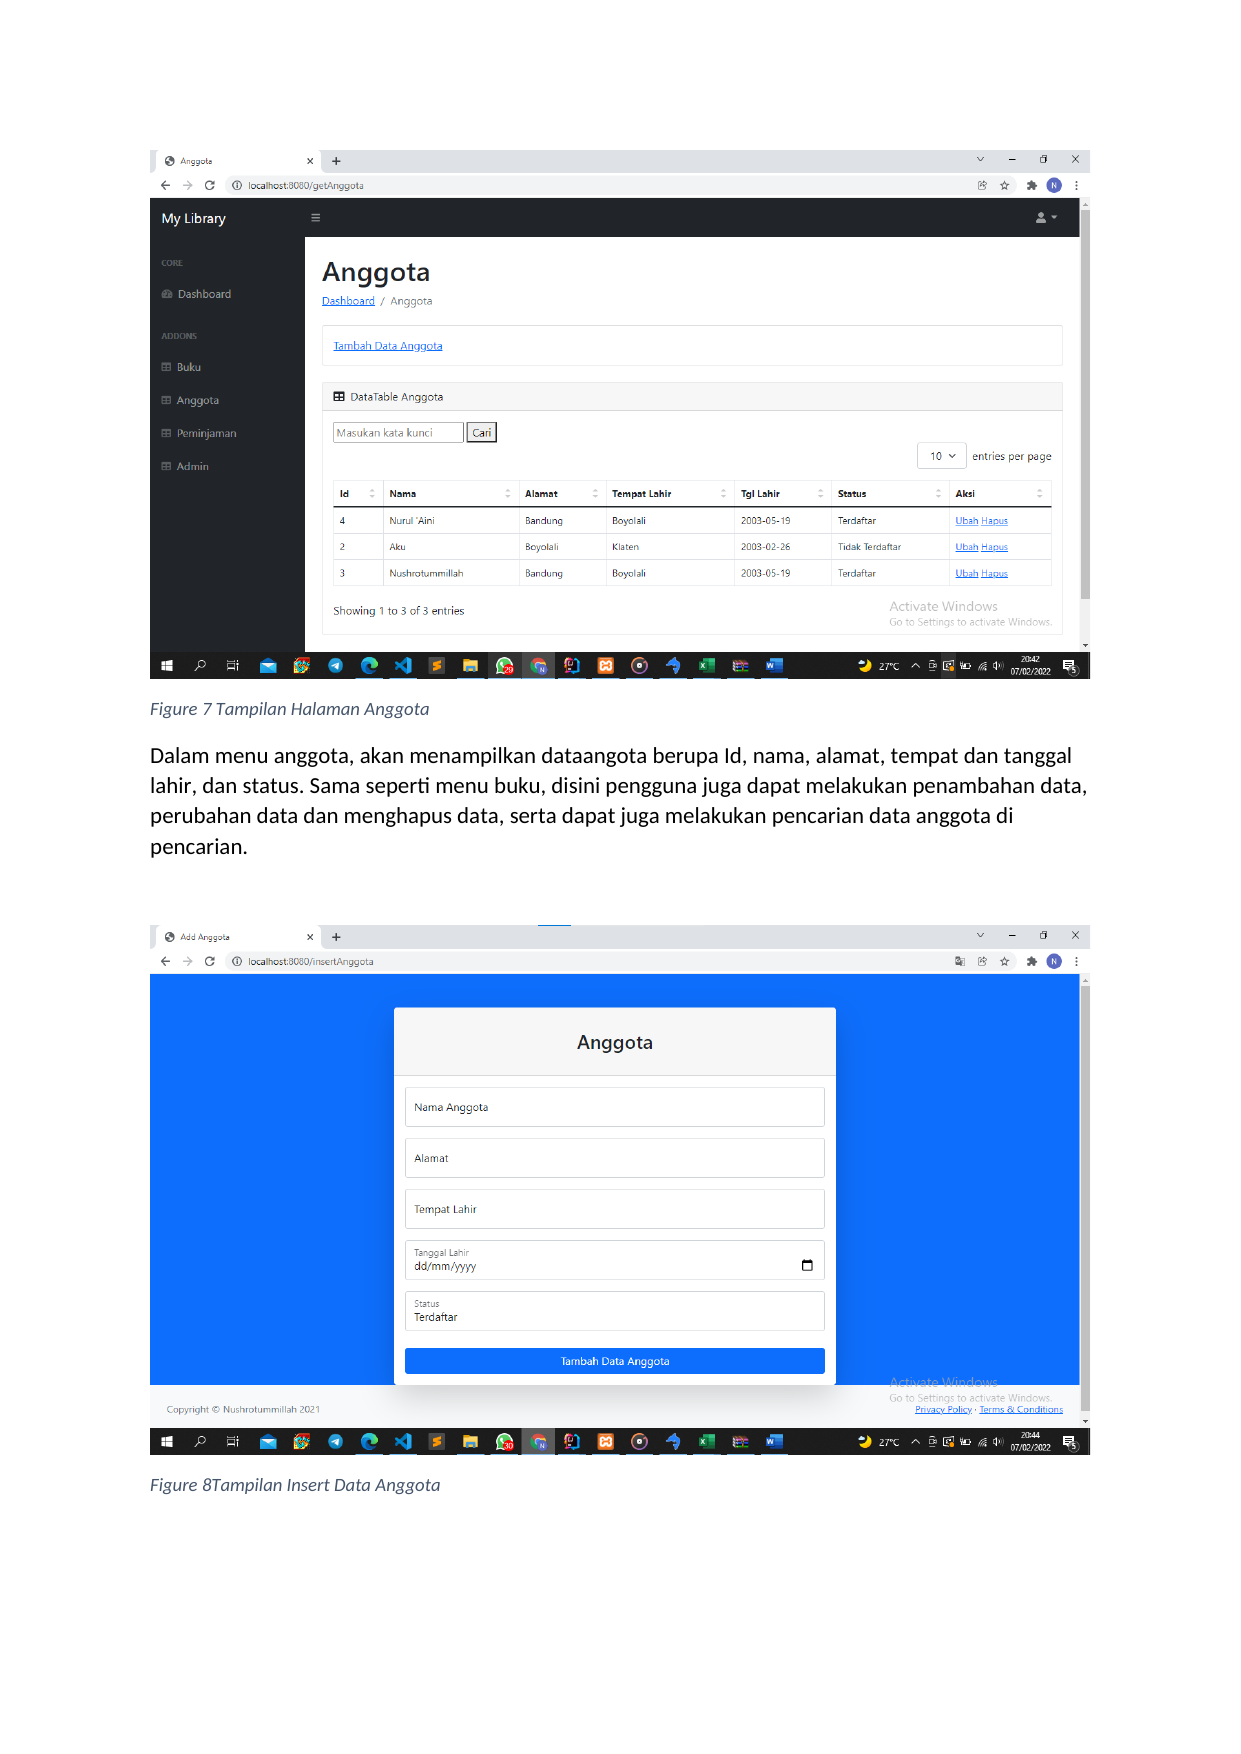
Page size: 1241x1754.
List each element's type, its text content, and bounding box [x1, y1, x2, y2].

text Dalam menu anggota, akan menampilkan dataangota berupa Id, nama, alamat, tempat dan tanggal lahir, dan status. Sama seperti menu buku, disini pengguna juga dapat melakukan penambahan data, perubahan data dan menghapus data, serta dapat juga melakukan pencarian data anggota di pencarian. [150, 741, 1090, 860]
picture [150, 925, 1091, 1455]
picture [150, 150, 1091, 679]
